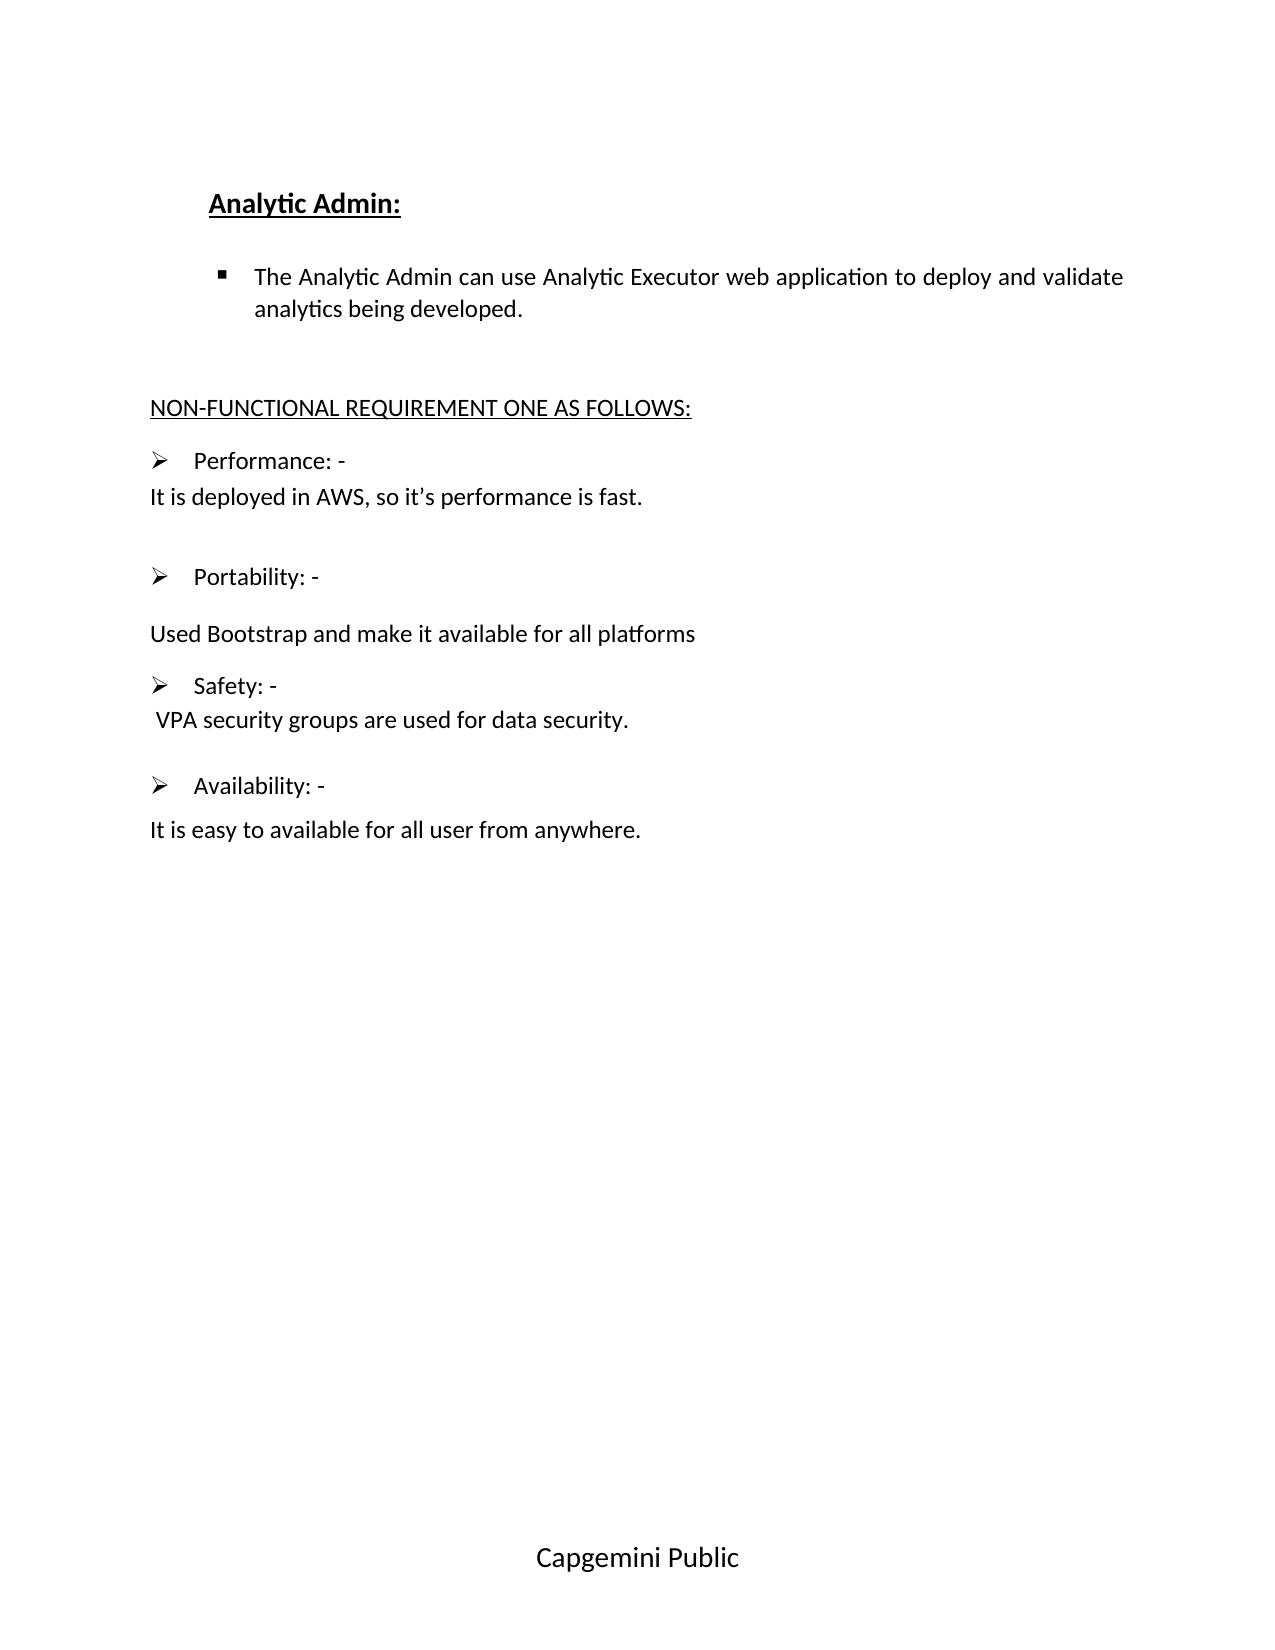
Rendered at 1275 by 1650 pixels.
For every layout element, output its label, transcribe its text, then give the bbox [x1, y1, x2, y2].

list Safety: - [150, 654, 1125, 705]
text It is easy to available for all user from anywhere. [150, 814, 1125, 844]
list Availability: - [150, 749, 1125, 806]
list Portability: - [150, 539, 1125, 597]
text NON-FUNCTIONAL REQUIREMENT ONE AS FOLLOWS: [150, 392, 1125, 422]
list The Analytic Admin can use Analytic Executor web application to deploy and validate analytics being developed. [216, 253, 1125, 324]
text Analytic Admin: [208, 186, 1125, 221]
list Performance: - [150, 423, 1125, 481]
text Used Bootstrap and make it available for all platforms [150, 597, 1125, 654]
text It is deployed in AWS, so it’s performance is fast. [150, 482, 1125, 511]
text VPA security groups are used for data security. [150, 705, 1125, 734]
